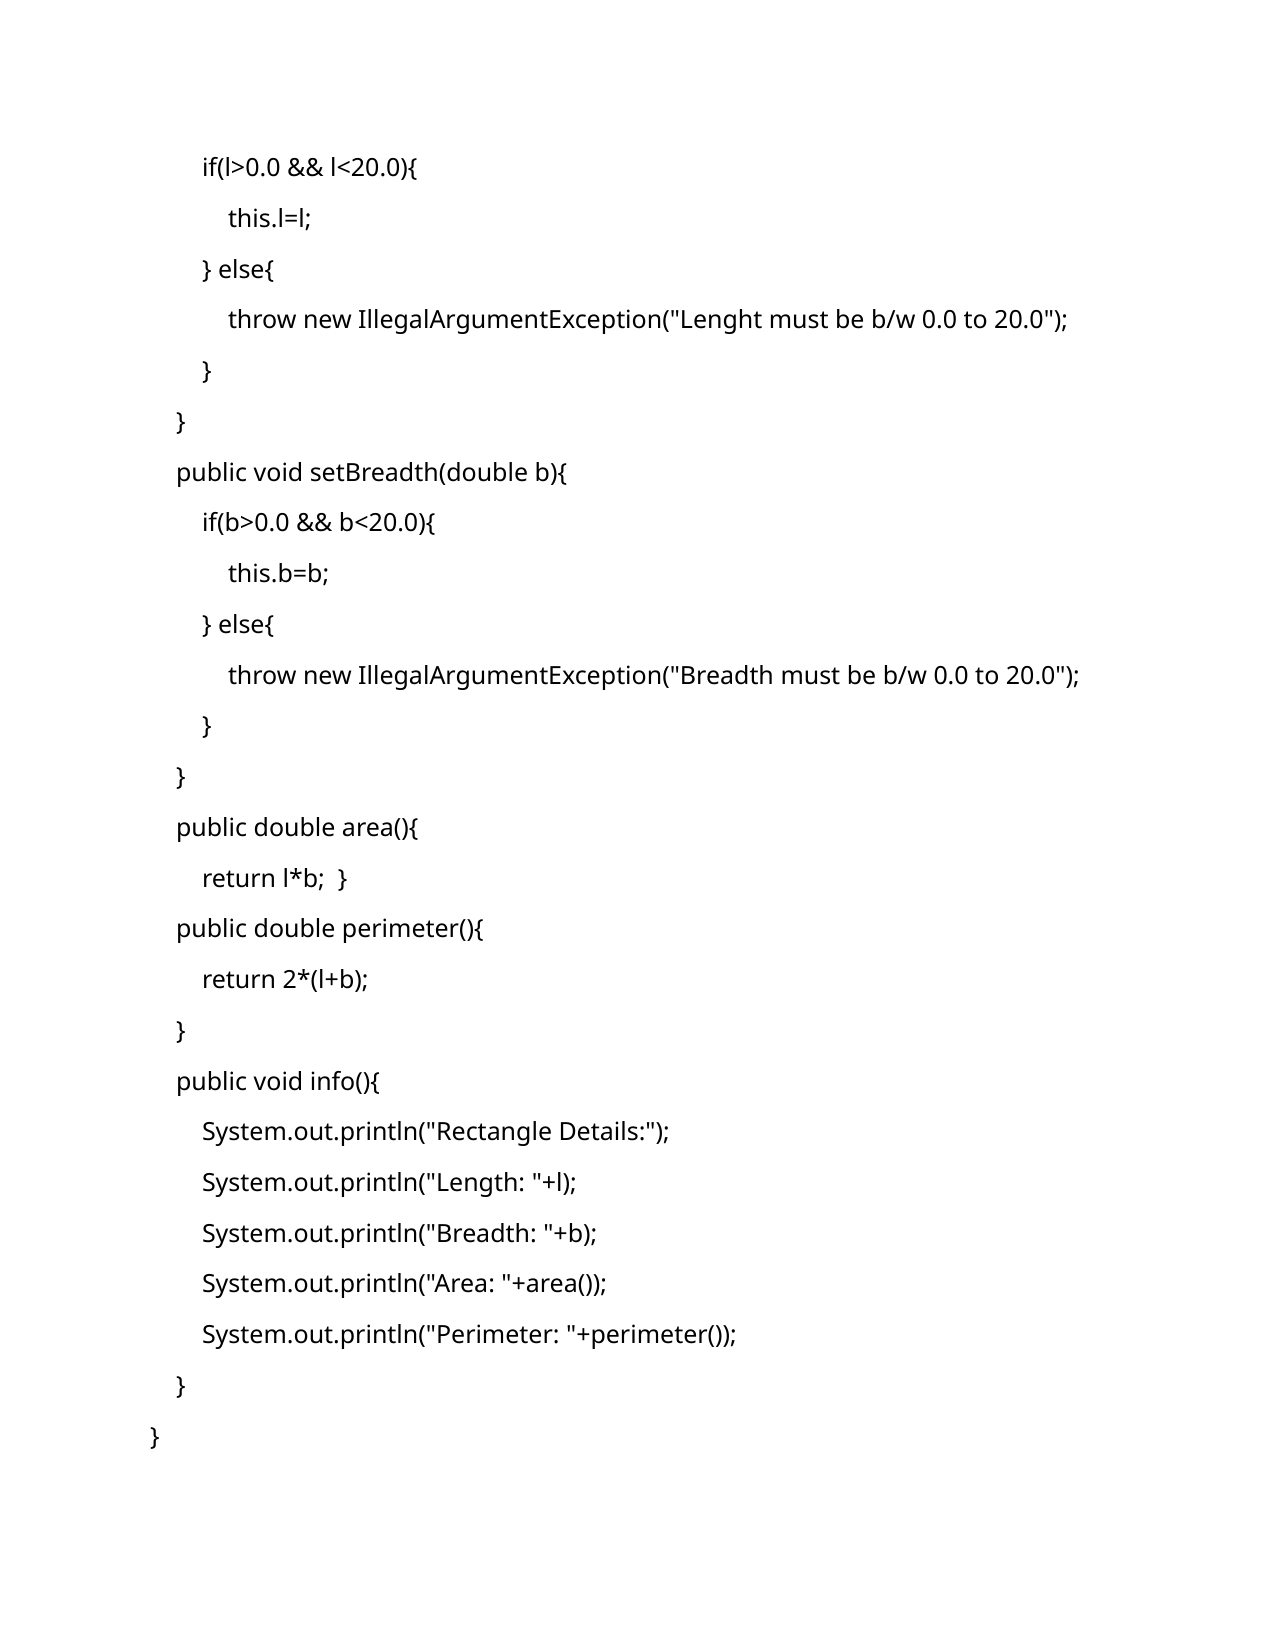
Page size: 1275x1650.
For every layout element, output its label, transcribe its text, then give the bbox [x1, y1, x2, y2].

text } [150, 404, 1125, 438]
text System.out.println("Length: "+l); [150, 1164, 1125, 1199]
text public void setBreadth(double b){ [150, 454, 1125, 488]
text } [150, 353, 1125, 387]
text public double perimeter(){ [150, 911, 1125, 945]
text } [150, 708, 1125, 742]
text throw new IllegalArgumentException("Breadth must be b/w 0.0 to 20.0"); [150, 657, 1125, 691]
text this.l=l; [150, 201, 1125, 235]
text if(b>0.0 && b<20.0){ [150, 505, 1125, 539]
text public double area(){ [150, 809, 1125, 843]
text } [150, 1367, 1125, 1402]
text System.out.println("Area: "+area()); [150, 1266, 1125, 1300]
text System.out.println("Rectangle Details:"); [150, 1114, 1125, 1148]
text } else{ [150, 607, 1125, 641]
text public void info(){ [150, 1063, 1125, 1097]
text } else{ [150, 251, 1125, 286]
text } [150, 759, 1125, 793]
text System.out.println("Breadth: "+b); [150, 1215, 1125, 1249]
text this.b=b; [150, 556, 1125, 590]
text if(l>0.0 && l<20.0){ [150, 150, 1125, 184]
text } [150, 1012, 1125, 1046]
text return 2*(l+b); [150, 962, 1125, 996]
text return l*b; } [150, 860, 1125, 894]
text System.out.println("Perimeter: "+perimeter()); [150, 1317, 1125, 1351]
text } [150, 1418, 1125, 1452]
text throw new IllegalArgumentException("Lenght must be b/w 0.0 to 20.0"); [150, 302, 1125, 336]
